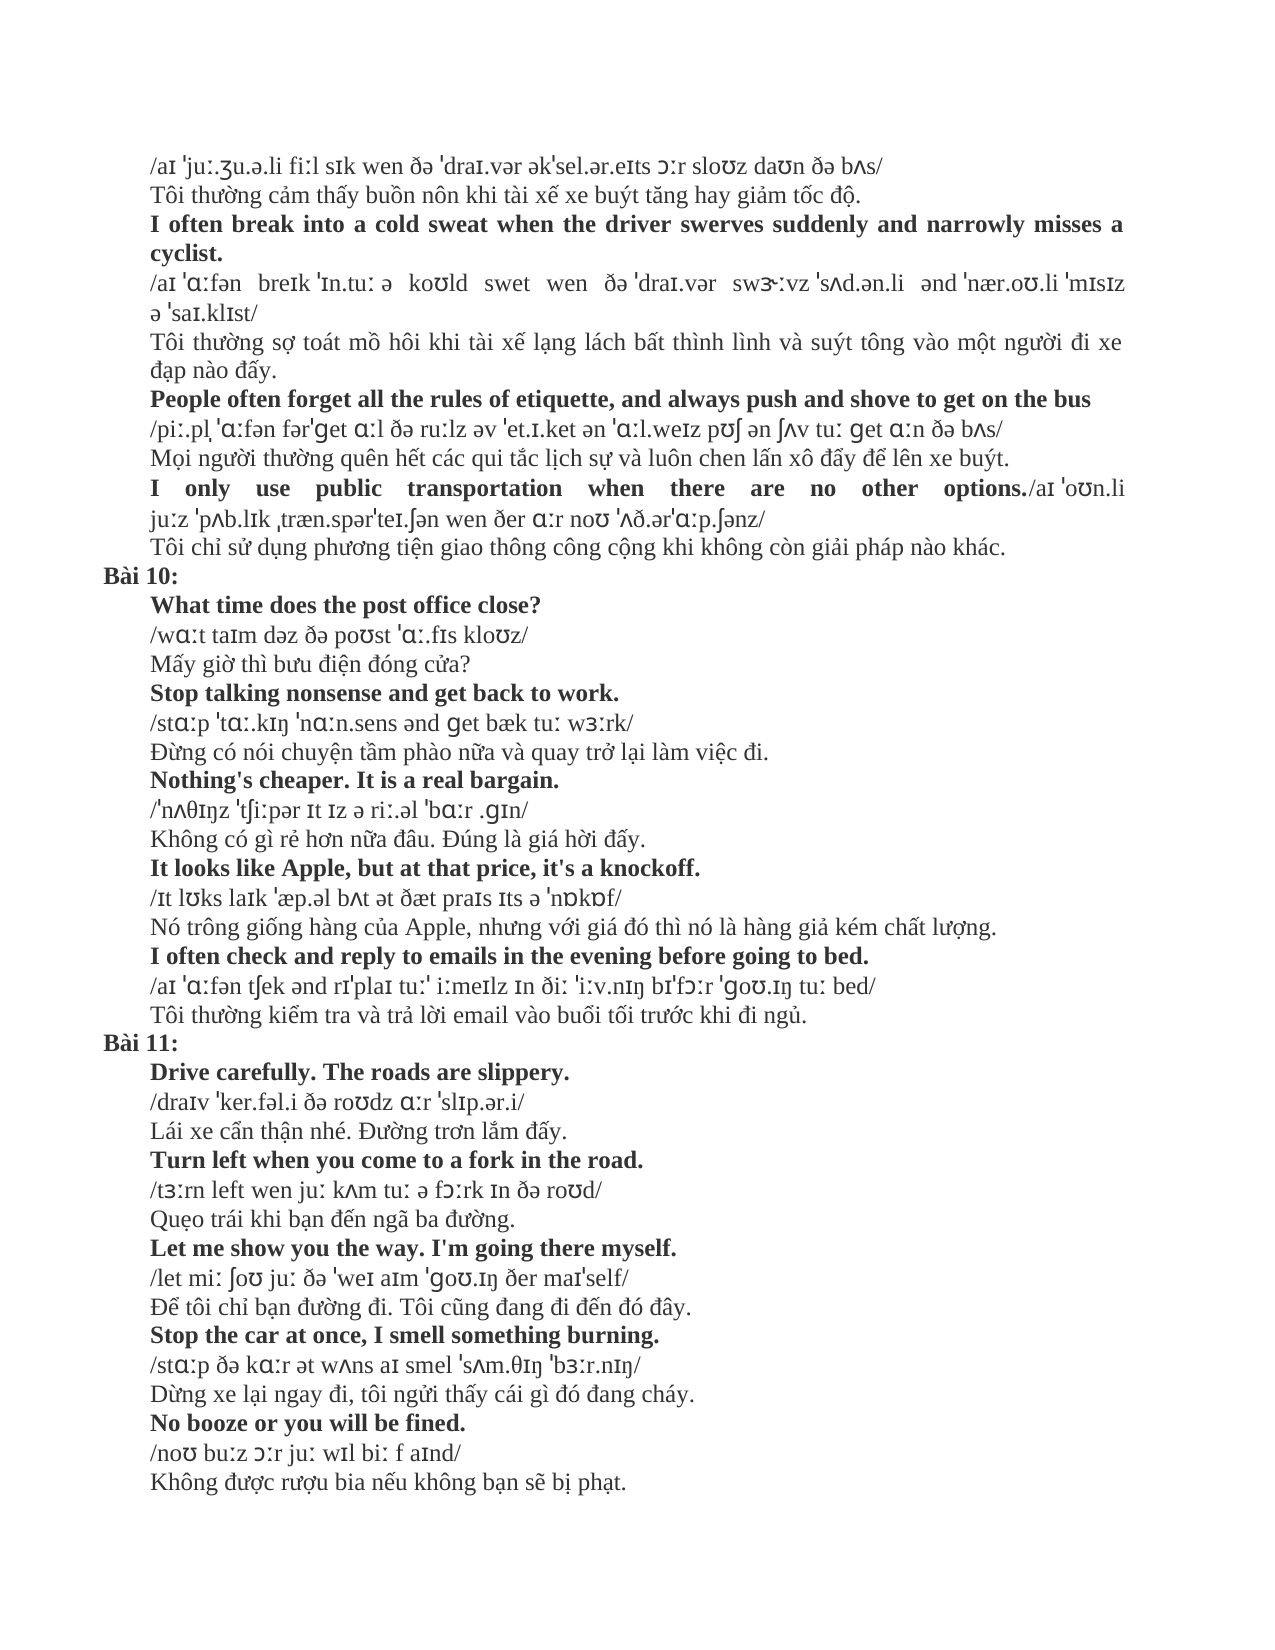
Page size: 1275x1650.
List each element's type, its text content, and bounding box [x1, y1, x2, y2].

text It looks like Apple, but at that price, it's a knockoff. [150, 853, 1125, 882]
text Để tôi chỉ bạn đường đi. Tôi cũng đang đi đến đó đây. [150, 1292, 1125, 1320]
text Drive carefully. The roads are slippery. [150, 1057, 1125, 1086]
text I only use public transportation when there are no other options./aɪ ˈoʊn.li juːz ˈpʌb.lɪk ˌtræn.spərˈteɪ.ʃən wen ðer ɑːr noʊ ˈʌð.ərˈɑːp.ʃənz/ [150, 472, 1125, 532]
text What time does the post office close? [150, 590, 1125, 619]
text /ˈnʌθɪŋz ˈtʃiːpər ɪt ɪz ə riː.əl ˈbɑːr .ɡɪn/ [150, 794, 1125, 824]
text Dừng xe lại ngay đi, tôi ngửi thấy cái gì đó đang cháy. [150, 1379, 1125, 1408]
text Đừng có nói chuyện tầm phào nữa và quay trở lại làm việc đi. [150, 737, 1125, 765]
text /wɑːt taɪm dəz ðə poʊst ˈɑː.fɪs kloʊz/ [150, 619, 1125, 649]
text Nothing's cheaper. It is a real bargain. [150, 765, 1125, 794]
text /stɑːp ˈtɑː.kɪŋ ˈnɑːn.sens ənd ɡet bæk tuː wɜːrk/ [150, 706, 1125, 737]
text /aɪ ˈɑːfən tʃek ənd rɪˈplaɪ tuːˈ iːmeɪlz ɪn ðiː ˈiːv.nɪŋ bɪˈfɔːr ˈɡoʊ.ɪŋ tuː bed/ [150, 969, 1125, 1000]
text Lái xe cẩn thận nhé. Đường trơn lắm đấy. [150, 1116, 1125, 1145]
text /tɜːrn left wen juː kʌm tuː ə fɔːrk ɪn ðə roʊd/ [150, 1174, 1125, 1204]
text Tôi thường sợ toát mồ hôi khi tài xế lạng lách bất thình lình và suýt tông vào một người đi xe đạp nào đấy. [150, 327, 1125, 384]
text /draɪv ˈker.fəl.i ðə roʊdz ɑːr ˈslɪp.ər.i/ [150, 1086, 1125, 1116]
text /aɪ ˈjuː.ʒu.ə.li fiːl sɪk wen ðə ˈdraɪ.vər əkˈsel.ər.eɪts ɔːr sloʊz daʊn ðə bʌs/ [150, 150, 1125, 180]
text /aɪ ˈɑːfən breɪk ˈɪn.tuː ə koʊld swet wen ðə ˈdraɪ.vər swɝːvz ˈsʌd.ən.li ənd ˈnær.oʊ.li ˈmɪsɪz ə ˈsaɪ.klɪst/ [150, 266, 1125, 327]
text Tôi chỉ sử dụng phương tiện giao thông công cộng khi không còn giải pháp nào khác. [150, 532, 1125, 561]
text /noʊ buːz ɔːr juː wɪl biː f aɪnd/ [150, 1437, 1125, 1467]
text Turn left when you come to a fork in the road. [150, 1145, 1125, 1174]
text Không có gì rẻ hơn nữa đâu. Đúng là giá hời đấy. [150, 824, 1125, 853]
text /piː.pl̩ ˈɑːfən fərˈɡet ɑːl ðə ruːlz əv ˈet.ɪ.ket ən ˈɑːl.weɪz pʊʃ ən ʃʌv tuː ɡet ɑːn ðə bʌs/ [150, 413, 1125, 443]
text /ɪt lʊks laɪk ˈæp.əl bʌt ət ðæt praɪs ɪts ə ˈnɒkɒf/ [150, 882, 1125, 912]
text People often forget all the rules of etiquette, and always push and shove to get on the bus [150, 384, 1125, 413]
text Tôi thường kiểm tra và trả lời email vào buổi tối trước khi đi ngủ. [150, 1000, 1125, 1028]
text Bài 10: [103, 561, 1125, 590]
text Mọi người thường quên hết các qui tắc lịch sự và luôn chen lấn xô đẩy để lên xe buýt. [150, 443, 1125, 472]
text Let me show you the way. I'm going there myself. [150, 1233, 1125, 1261]
text Bài 11: [103, 1028, 1125, 1057]
text /stɑːp ðə kɑːr ət wʌns aɪ smel ˈsʌm.θɪŋ ˈbɜːr.nɪŋ/ [150, 1349, 1125, 1379]
text Không được rượu bia nếu không bạn sẽ bị phạt. [150, 1467, 1125, 1496]
text I often check and reply to emails in the evening before going to bed. [150, 941, 1125, 969]
text No booze or you will be fined. [150, 1408, 1125, 1437]
text Stop the car at once, I smell something burning. [150, 1320, 1125, 1349]
text /let miː ʃoʊ juː ðə ˈweɪ aɪm ˈɡoʊ.ɪŋ ðer maɪˈself/ [150, 1261, 1125, 1292]
text Stop talking nonsense and get back to work. [150, 678, 1125, 706]
text Quẹo trái khi bạn đến ngã ba đường. [150, 1204, 1125, 1233]
text I often break into a cold sweat when the driver swerves suddenly and narrowly misses a cyclist. [150, 209, 1125, 266]
text Tôi thường cảm thấy buồn nôn khi tài xế xe buýt tăng hay giảm tốc độ. [150, 180, 1125, 209]
text Nó trông giống hàng của Apple, nhưng với giá đó thì nó là hàng giả kém chất lượng. [150, 912, 1125, 941]
text Mấy giờ thì bưu điện đóng cửa? [150, 649, 1125, 678]
